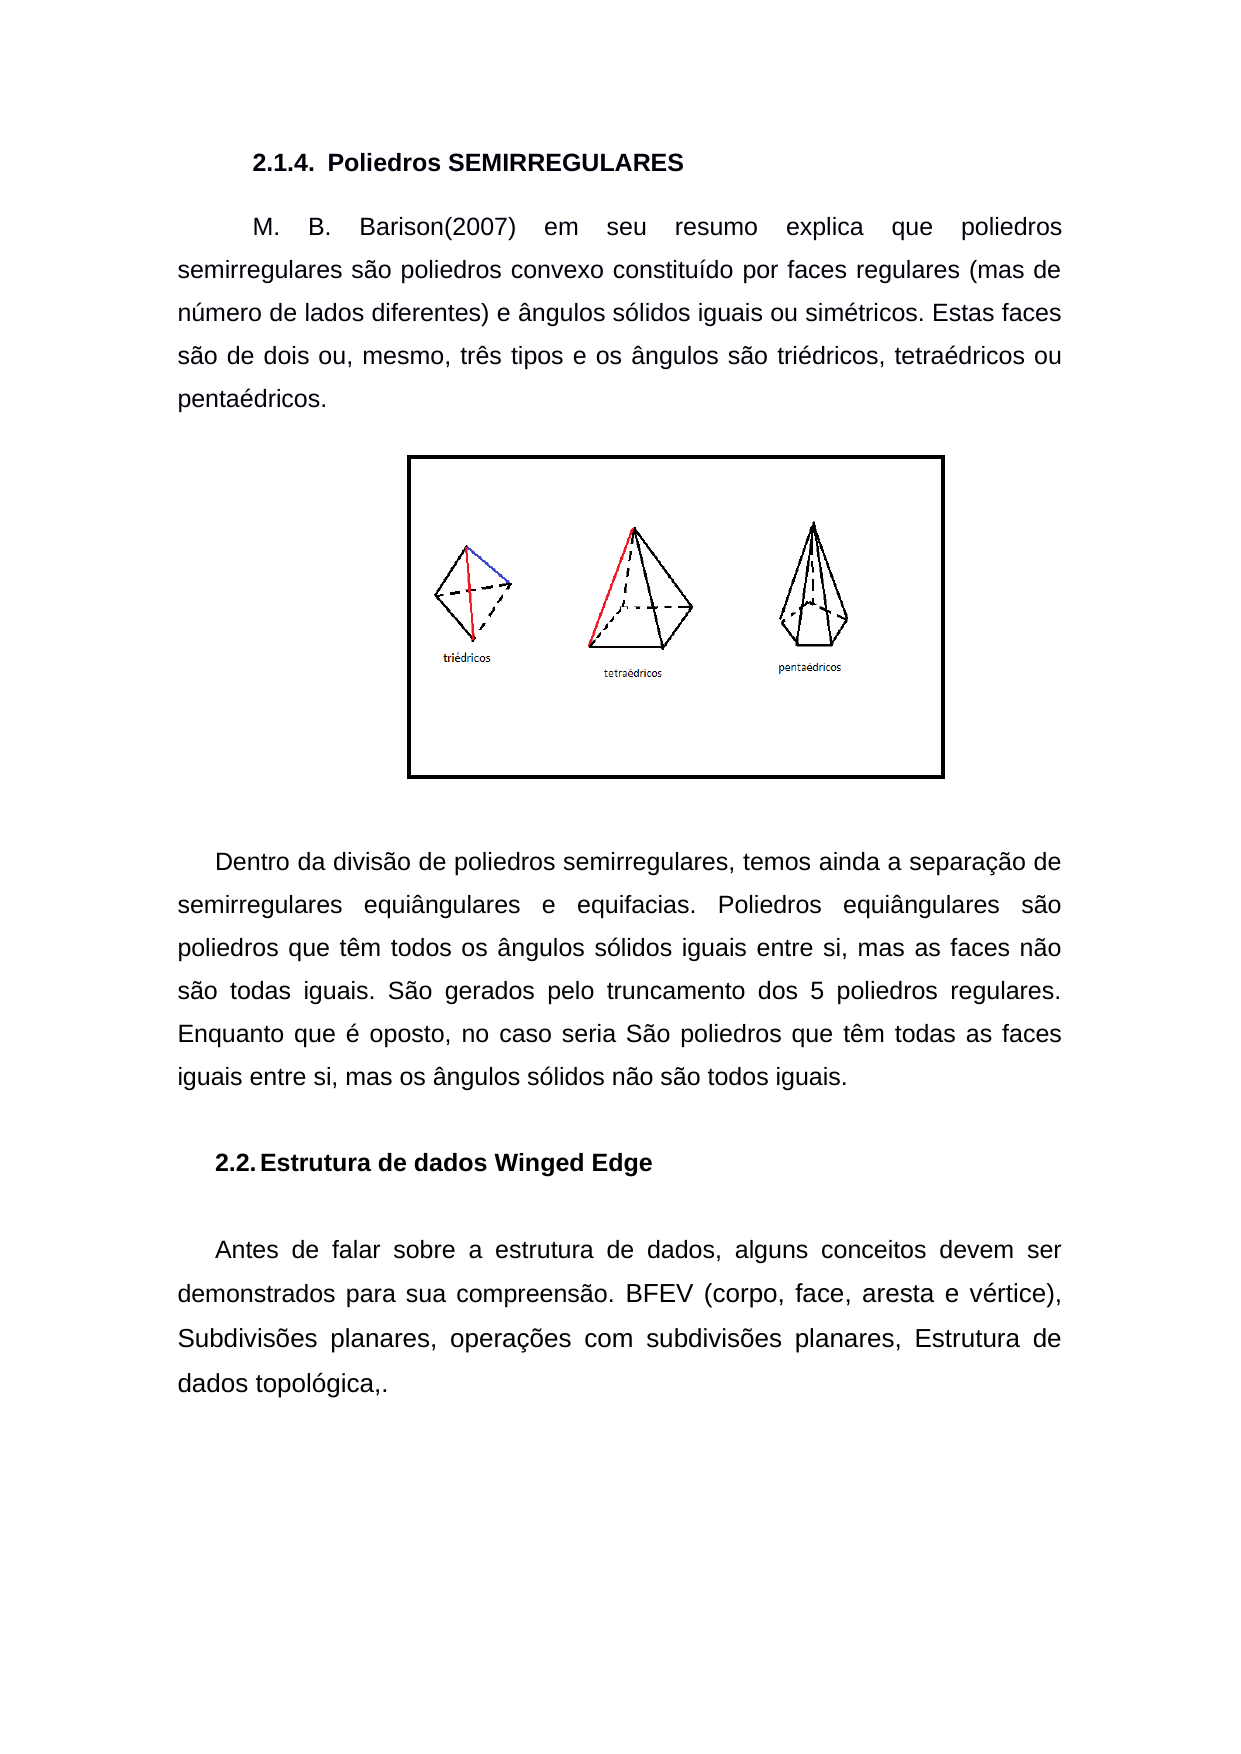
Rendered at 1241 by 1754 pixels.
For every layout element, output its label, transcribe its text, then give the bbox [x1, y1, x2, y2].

list Estrutura de dados Winged Edge [215, 1148, 1063, 1177]
list Poliedros SEMIRREGULARES [252, 148, 1063, 176]
picture [399, 448, 953, 789]
text Antes de falar sobre a estrutura de dados, alguns conceitos devem ser demonstrados para sua compreensão. BFEV (corpo, face, aresta e vértice), Subdivisões planares, operações com subdivisões planares, Estrutura de dados topológica,. [177, 1234, 1063, 1398]
text M. B. Barison(2007) em seu resumo explica que poliedros semirregulares são poliedros convexo constituído por faces regulares (mas de número de lados diferentes) e ângulos sólidos iguais ou simétricos. Estas faces são de dois ou, mesmo, três tipos e os ângulos são triédricos, tetraédricos ou pentaédricos. [177, 212, 1063, 413]
text Dentro da divisão de poliedros semirregulares, temos ainda a separação de semirregulares equiângulares e equifacias. Poliedros equiângulares são poliedros que têm todos os ângulos sólidos iguais entre si, mas as faces não são todas iguais. São gerados pelo truncamento dos 5 poliedros regulares. Enquanto que é oposto, no caso seria São poliedros que têm todas as faces iguais entre si, mas os ângulos sólidos não são todos iguais. [177, 846, 1063, 1091]
